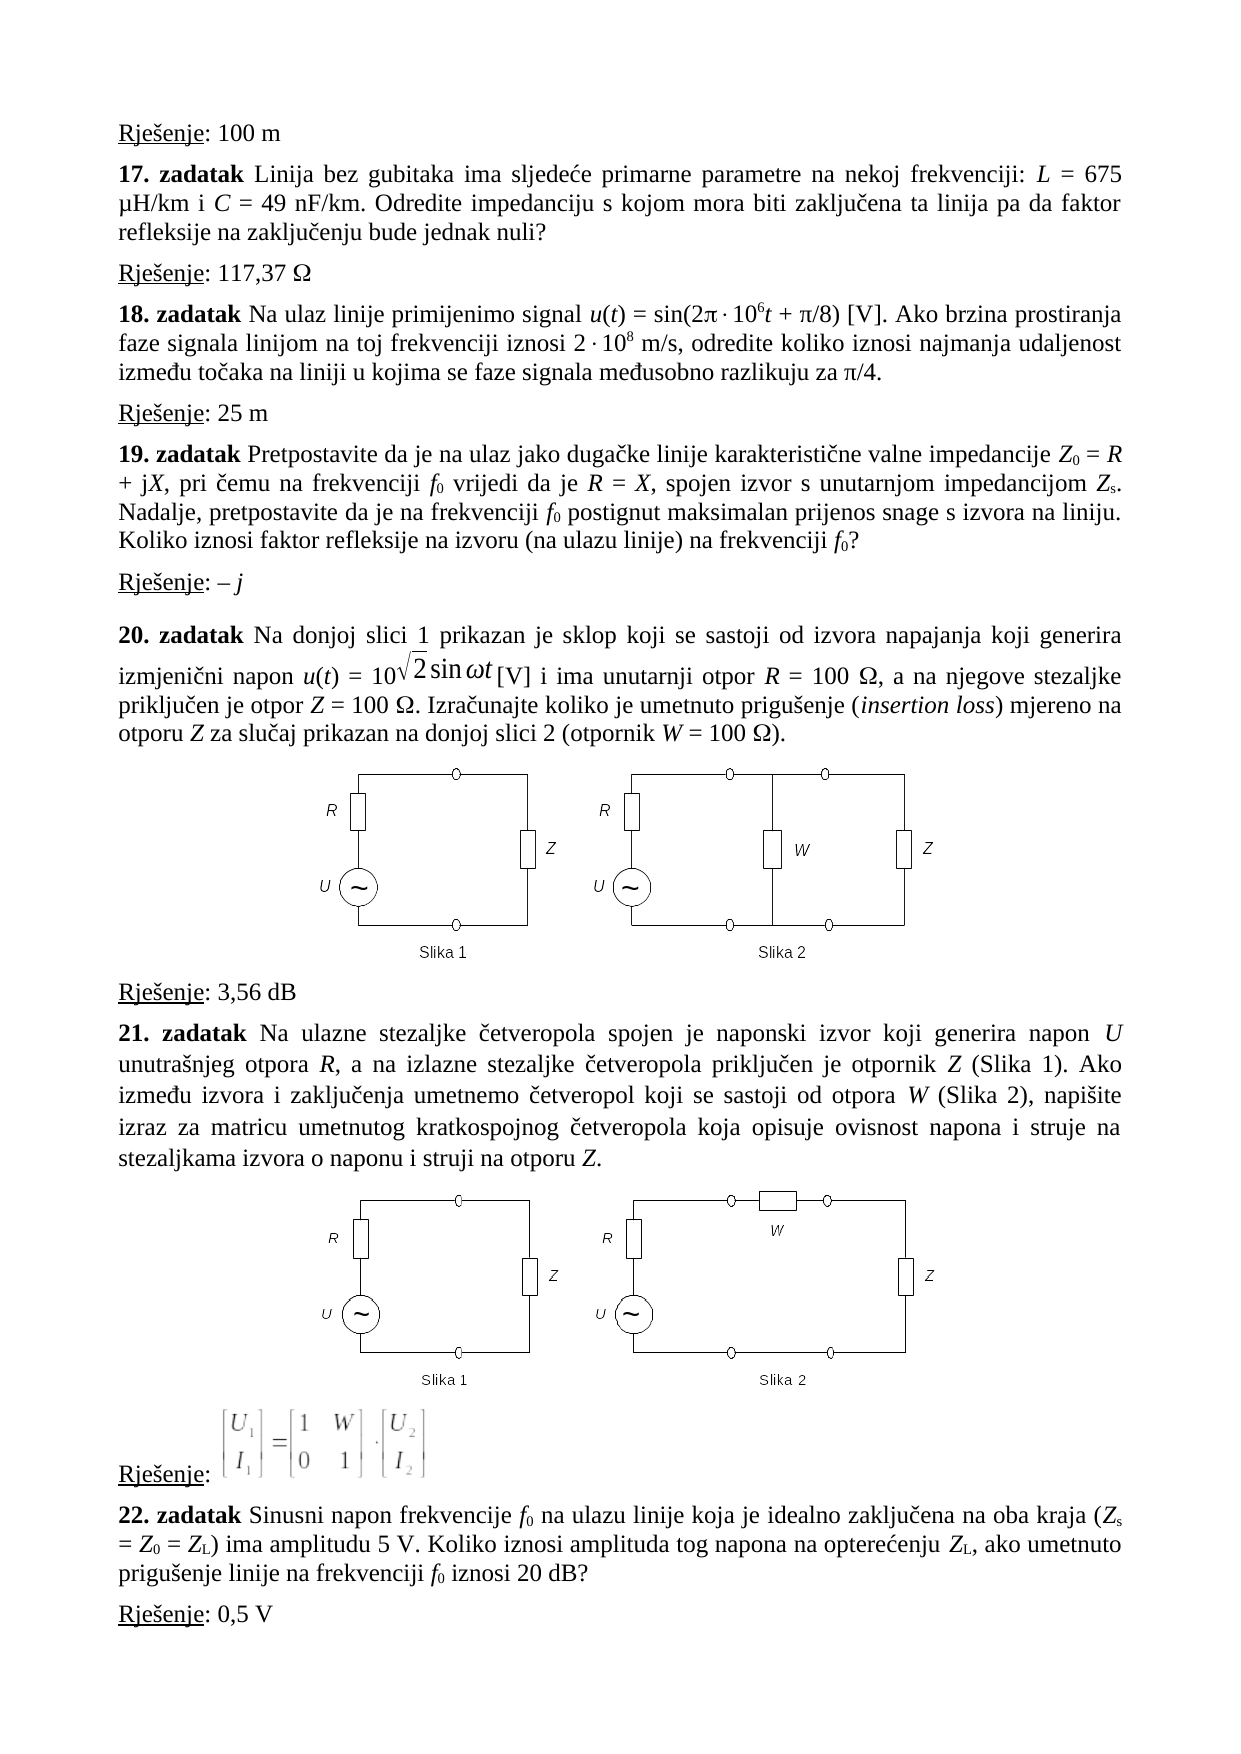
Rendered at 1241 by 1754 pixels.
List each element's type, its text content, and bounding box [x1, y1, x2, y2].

text 22. zadatak Sinusni napon frekvencije f0 na ulazu linije koja je idealno zaključena na oba kraja (Zs = Z0 = ZL) ima amplitudu 5 V. Koliko iznosi amplituda tog napona na opterećenju ZL, ako umetnuto prigušenje linije na frekvenciji f0 iznosi 20 dB? [118, 1500, 1122, 1587]
text Rješenje: 100 m [118, 118, 1122, 147]
text Rješenje: 25 m [118, 398, 1122, 427]
text Rješenje: 117,37 [118, 258, 1122, 287]
text Rješenje: 3,56 dB [118, 977, 1122, 1006]
text Rješenje: – j [118, 567, 1122, 596]
text 21. zadatak Na ulazne stezaljke četveropola spojen je naponski izvor koji generira napon U unutrašnjeg otpora R, a na izlazne stezaljke četveropola priključen je otpornik Z (Slika 1). Ako između izvora i zaključenja umetnemo četveropol koji se sastoji od otpora W (Slika 2), napišite izraz za matricu umetnutog kratkospojnog četveropola koja opisuje ovisnost napona i struje na stezaljkama izvora o naponu i struji na otporu Z. [118, 1018, 1122, 1171]
text 17. zadatak Linija bez gubitaka ima sljedeće primarne parametre na nekoj frekvenciji: L = 675 µH/km i C = 49 nF/km. Odredite impedanciju s kojom mora biti zaključena ta linija pa da faktor refleksije na zaključenju bude jednak nuli? [118, 159, 1122, 246]
text 18. zadatak Na ulaz linije primijenimo signal u(t) = sin(2106t + π/8) [V]. Ako brzina prostiranja faze signala linijom na toj frekvenciji iznosi 2108 m/s, odredite koliko iznosi najmanja udaljenost između točaka na liniji u kojima se faze signala međusobno razlikuju za π/4. [118, 299, 1122, 386]
text Rješenje: 0,5 V [118, 1599, 1122, 1628]
text 19. zadatak Pretpostavite da je na ulaz jako dugačke linije karakteristične valne impedancije Z0 = R + jX, pri čemu na frekvenciji f0 vrijedi da je R = X, spojen izvor s unutarnjom impedancijom Zs. Nadalje, pretpostavite da je na frekvenciji f0 postignut maksimalan prijenos snage s izvora na liniju. Koliko iznosi faktor refleksije na izvoru (na ulazu linije) na frekvenciji f0? [118, 439, 1122, 554]
text 20. zadatak Na donjoj slici 1 prikazan je sklop koji se sastoji od izvora napajanja koji generira izmjenični napon u(t) = 10[V] i ima unutarnji otpor R = 100 , a na njegove stezaljke priključen je otpor Z = 100 . Izračunajte koliko je umetnuto prigušenje (insertion loss) mjereno na otporu Z za slučaj prikazan na donjoj slici 2 (otpornik W = 100 ). [118, 621, 1122, 747]
text Rješenje: [118, 1404, 1122, 1488]
